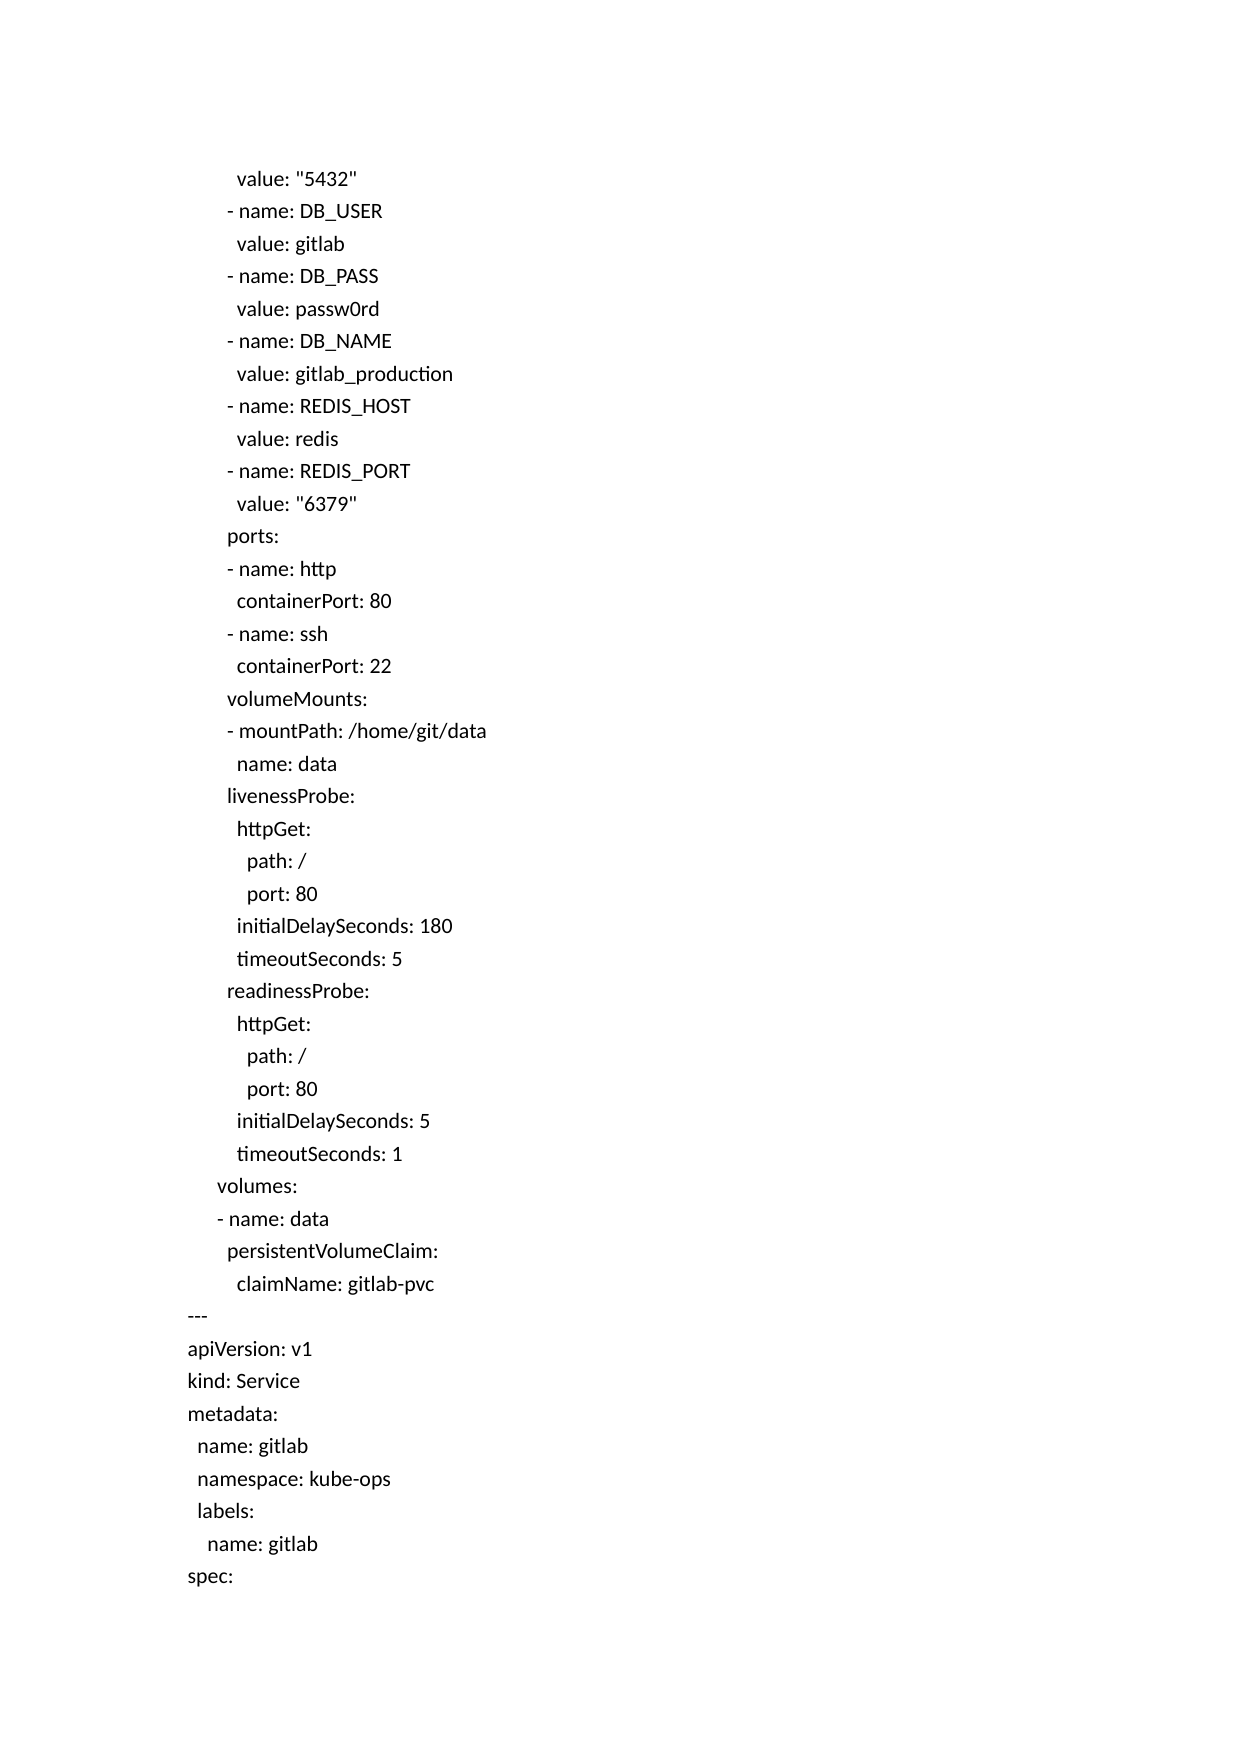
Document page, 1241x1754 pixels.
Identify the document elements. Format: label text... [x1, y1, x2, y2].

text - name: ssh [187, 617, 1053, 649]
text value: "6379" [187, 487, 1053, 519]
text - name: REDIS_HOST [187, 389, 1053, 422]
text - name: DB_NAME [187, 324, 1053, 357]
text containerPort: 80 [187, 584, 1053, 617]
text timeoutSeconds: 5 [187, 942, 1053, 974]
text httpGet: [187, 1007, 1053, 1039]
text ports: [187, 519, 1053, 552]
text labels: [187, 1494, 1053, 1527]
text initialDelaySeconds: 5 [187, 1104, 1053, 1137]
text value: redis [187, 422, 1053, 454]
text path: / [187, 1039, 1053, 1072]
text --- [187, 1299, 1053, 1332]
text metadata: [187, 1397, 1053, 1429]
text volumeMounts: [187, 682, 1053, 714]
text spec: [187, 1559, 1053, 1592]
text path: / [187, 844, 1053, 877]
text name: data [187, 747, 1053, 779]
text - name: http [187, 552, 1053, 584]
text - name: DB_PASS [187, 259, 1053, 292]
text livenessProbe: [187, 779, 1053, 812]
text name: gitlab [187, 1527, 1053, 1559]
text value: passw0rd [187, 292, 1053, 324]
text timeoutSeconds: 1 [187, 1137, 1053, 1169]
text - name: data [187, 1202, 1053, 1234]
text - name: DB_USER [187, 194, 1053, 227]
text claimName: gitlab-pvc [187, 1267, 1053, 1299]
text volumes: [187, 1169, 1053, 1202]
text value: "5432" [187, 162, 1053, 194]
text - name: REDIS_PORT [187, 454, 1053, 487]
text namespace: kube-ops [187, 1462, 1053, 1494]
text apiVersion: v1 [187, 1332, 1053, 1364]
text port: 80 [187, 877, 1053, 909]
text persistentVolumeClaim: [187, 1234, 1053, 1267]
text httpGet: [187, 812, 1053, 844]
text value: gitlab [187, 227, 1053, 259]
text port: 80 [187, 1072, 1053, 1104]
text value: gitlab_production [187, 357, 1053, 389]
text readinessProbe: [187, 974, 1053, 1007]
text kind: Service [187, 1364, 1053, 1397]
text name: gitlab [187, 1429, 1053, 1462]
text containerPort: 22 [187, 649, 1053, 682]
text - mountPath: /home/git/data [187, 714, 1053, 747]
text initialDelaySeconds: 180 [187, 909, 1053, 942]
